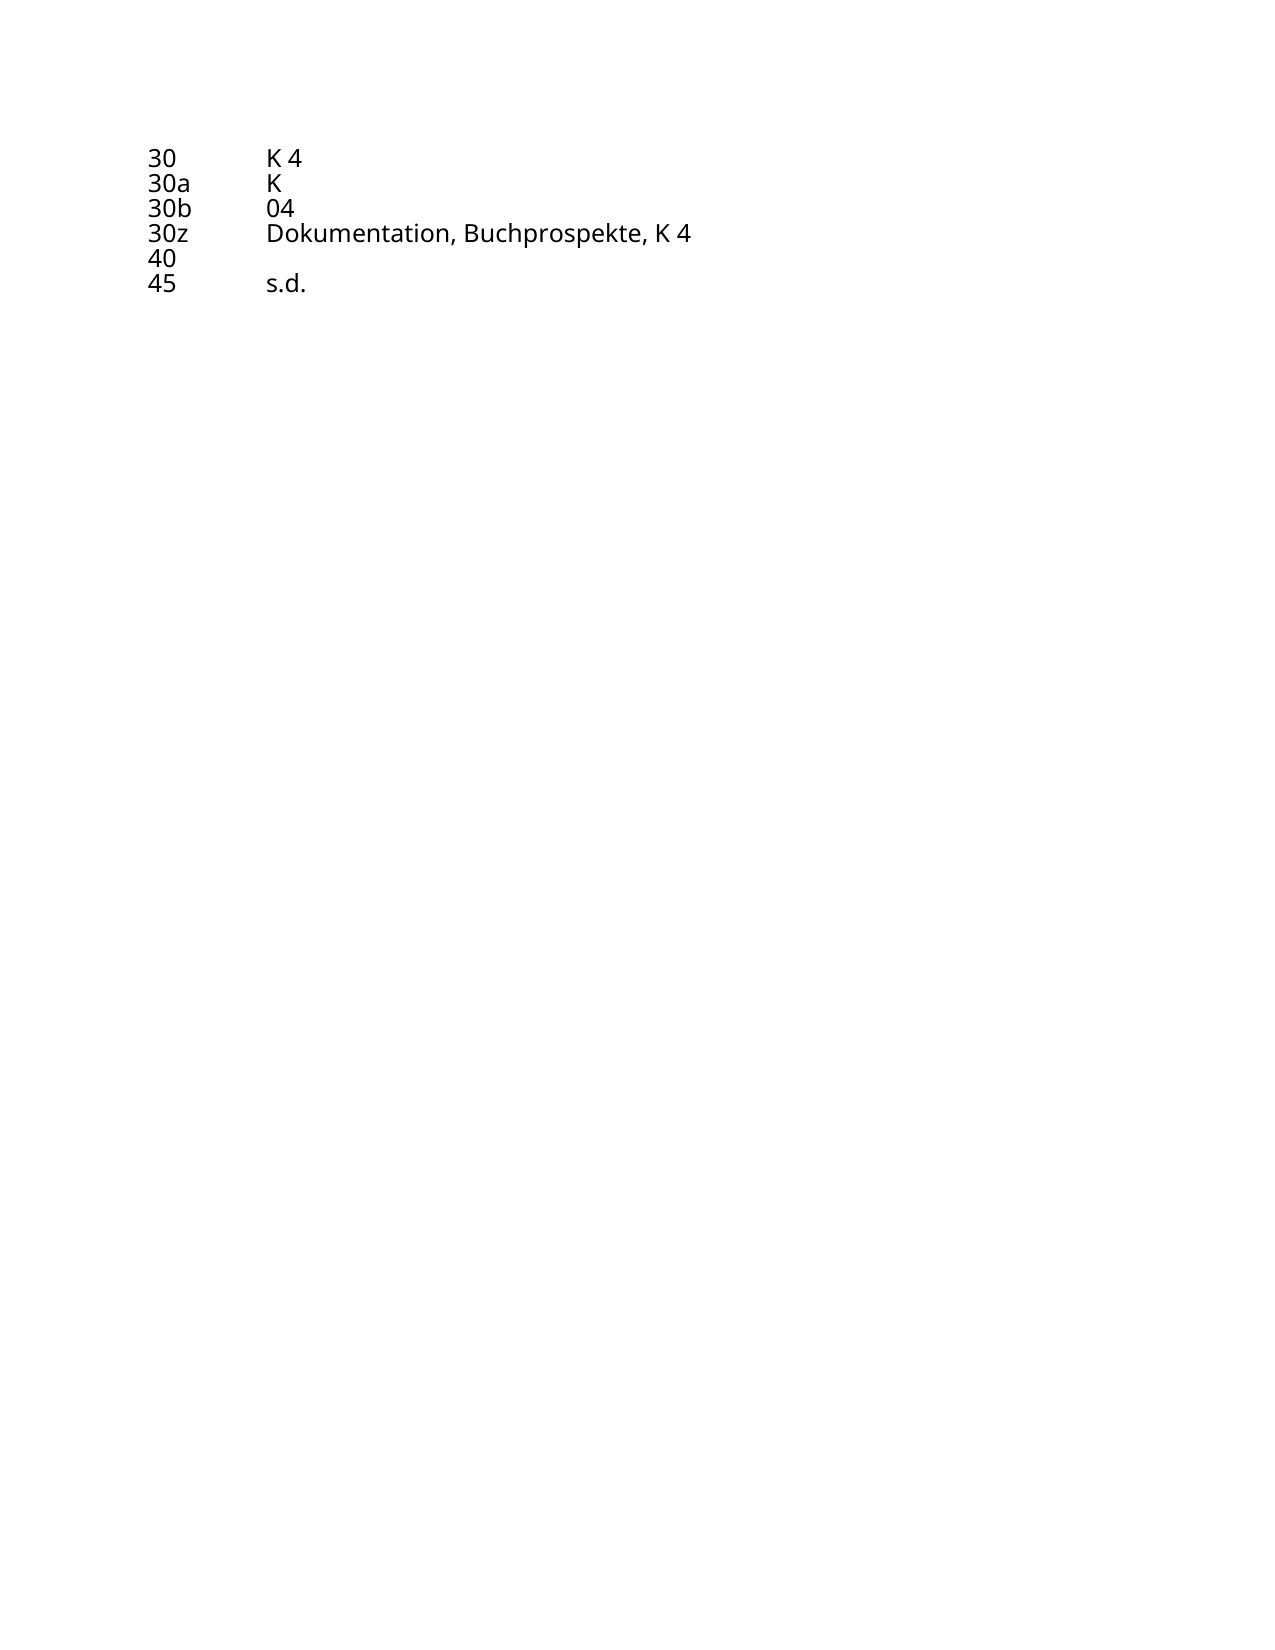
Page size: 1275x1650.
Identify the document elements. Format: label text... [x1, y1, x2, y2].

text 45 s.d.<s[Buchprospekte]s> [148, 273, 1127, 298]
text 30b 04 [148, 198, 1127, 223]
text 30z Dokumentation, Buchprospekte, K 4 [148, 223, 1127, 248]
text 30a K [148, 173, 1127, 198]
text 30 K 4 [148, 148, 1127, 173]
text 40 <-> [148, 248, 1127, 273]
